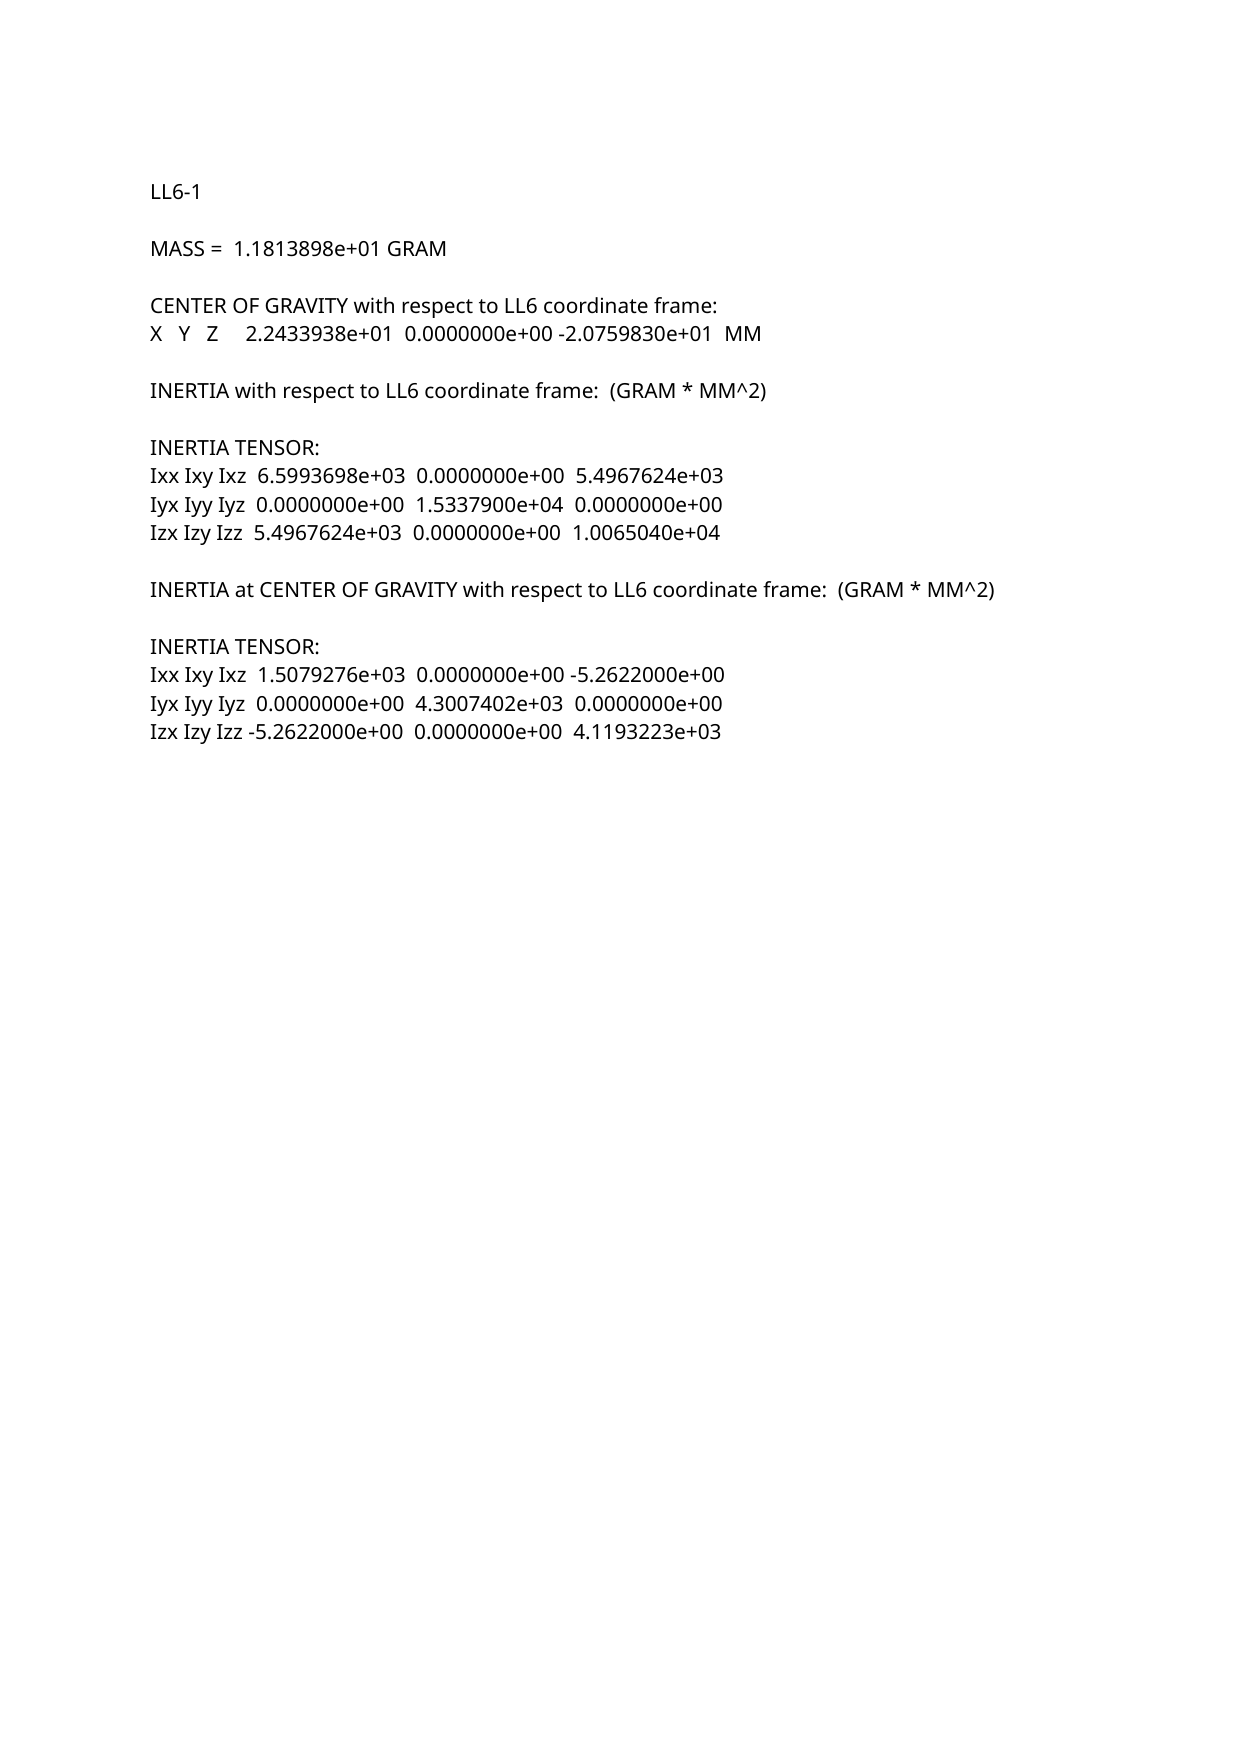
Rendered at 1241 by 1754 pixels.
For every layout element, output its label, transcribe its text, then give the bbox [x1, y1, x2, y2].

text Iyx Iyy Iyz 0.0000000e+00 4.3007402e+03 0.0000000e+00 [150, 689, 1090, 717]
text INERTIA TENSOR: [150, 632, 1090, 661]
text CENTER OF GRAVITY with respect to LL6 coordinate frame: [150, 291, 1090, 319]
text INERTIA with respect to LL6 coordinate frame: (GRAM * MM^2) [150, 376, 1090, 405]
text X Y Z 2.2433938e+01 0.0000000e+00 -2.0759830e+01 MM [150, 319, 1090, 348]
text Izx Izy Izz 5.4967624e+03 0.0000000e+00 1.0065040e+04 [150, 518, 1090, 547]
text LL6-1 [150, 177, 1090, 206]
text MASS = 1.1813898e+01 GRAM [150, 234, 1090, 262]
text Izx Izy Izz -5.2622000e+00 0.0000000e+00 4.1193223e+03 [150, 717, 1090, 746]
text Ixx Ixy Ixz 1.5079276e+03 0.0000000e+00 -5.2622000e+00 [150, 661, 1090, 689]
text INERTIA TENSOR: [150, 433, 1090, 462]
text Ixx Ixy Ixz 6.5993698e+03 0.0000000e+00 5.4967624e+03 [150, 462, 1090, 490]
text Iyx Iyy Iyz 0.0000000e+00 1.5337900e+04 0.0000000e+00 [150, 490, 1090, 518]
text INERTIA at CENTER OF GRAVITY with respect to LL6 coordinate frame: (GRAM * MM^2) [150, 575, 1090, 604]
